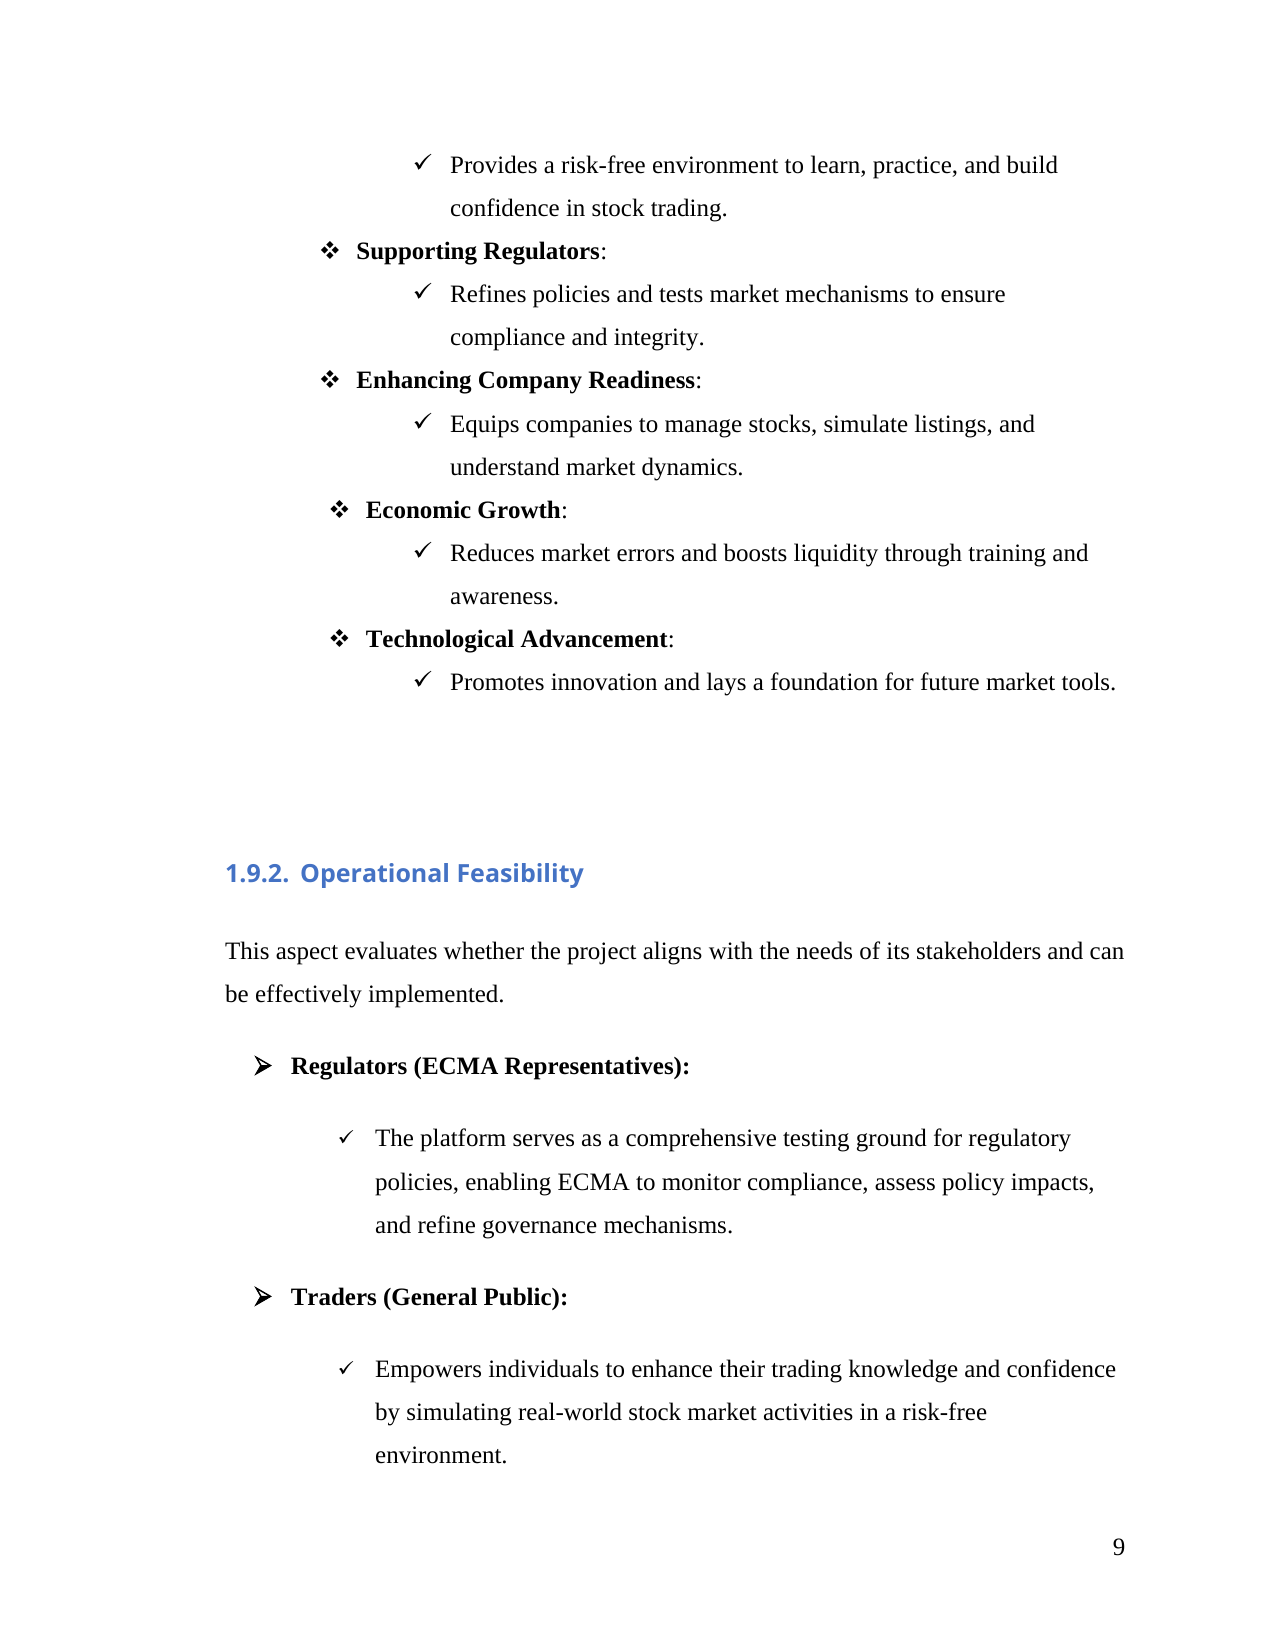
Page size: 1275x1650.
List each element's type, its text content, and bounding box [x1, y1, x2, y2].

list Reduces market errors and boosts liquidity through training and awareness. [412, 538, 1125, 610]
text This aspect evaluates whether the project aligns with the needs of its stakeholders and can be effectively implemented. [225, 936, 1125, 1008]
list Provides a risk-free environment to learn, practice, and build confidence in stock trading. [412, 150, 1125, 222]
list Equips companies to manage stocks, simulate listings, and understand market dynamics. [412, 409, 1125, 481]
list Technological Advancement: [328, 624, 1125, 653]
subtitle Operational Feasibility [225, 856, 1125, 890]
list Economic Growth: [328, 495, 1125, 524]
list Enhancing Company Readiness: [319, 366, 1125, 394]
list Regulators (ECMA Representatives): [253, 1051, 1125, 1080]
list Promotes innovation and lays a foundation for future market tools. [412, 667, 1125, 696]
list Traders (General Public): [253, 1282, 1125, 1311]
list Refines policies and tests market mechanisms to ensure compliance and integrity. [412, 279, 1125, 351]
list Empowers individuals to enhance their trading knowledge and confidence by simulating real-world stock market activities in a risk-free environment. [337, 1354, 1125, 1469]
list The platform serves as a comprehensive testing ground for regulatory policies, enabling ECMA to monitor compliance, assess policy impacts, and refine governance mechanisms. [337, 1123, 1125, 1238]
list Supporting Regulators: [319, 236, 1125, 265]
